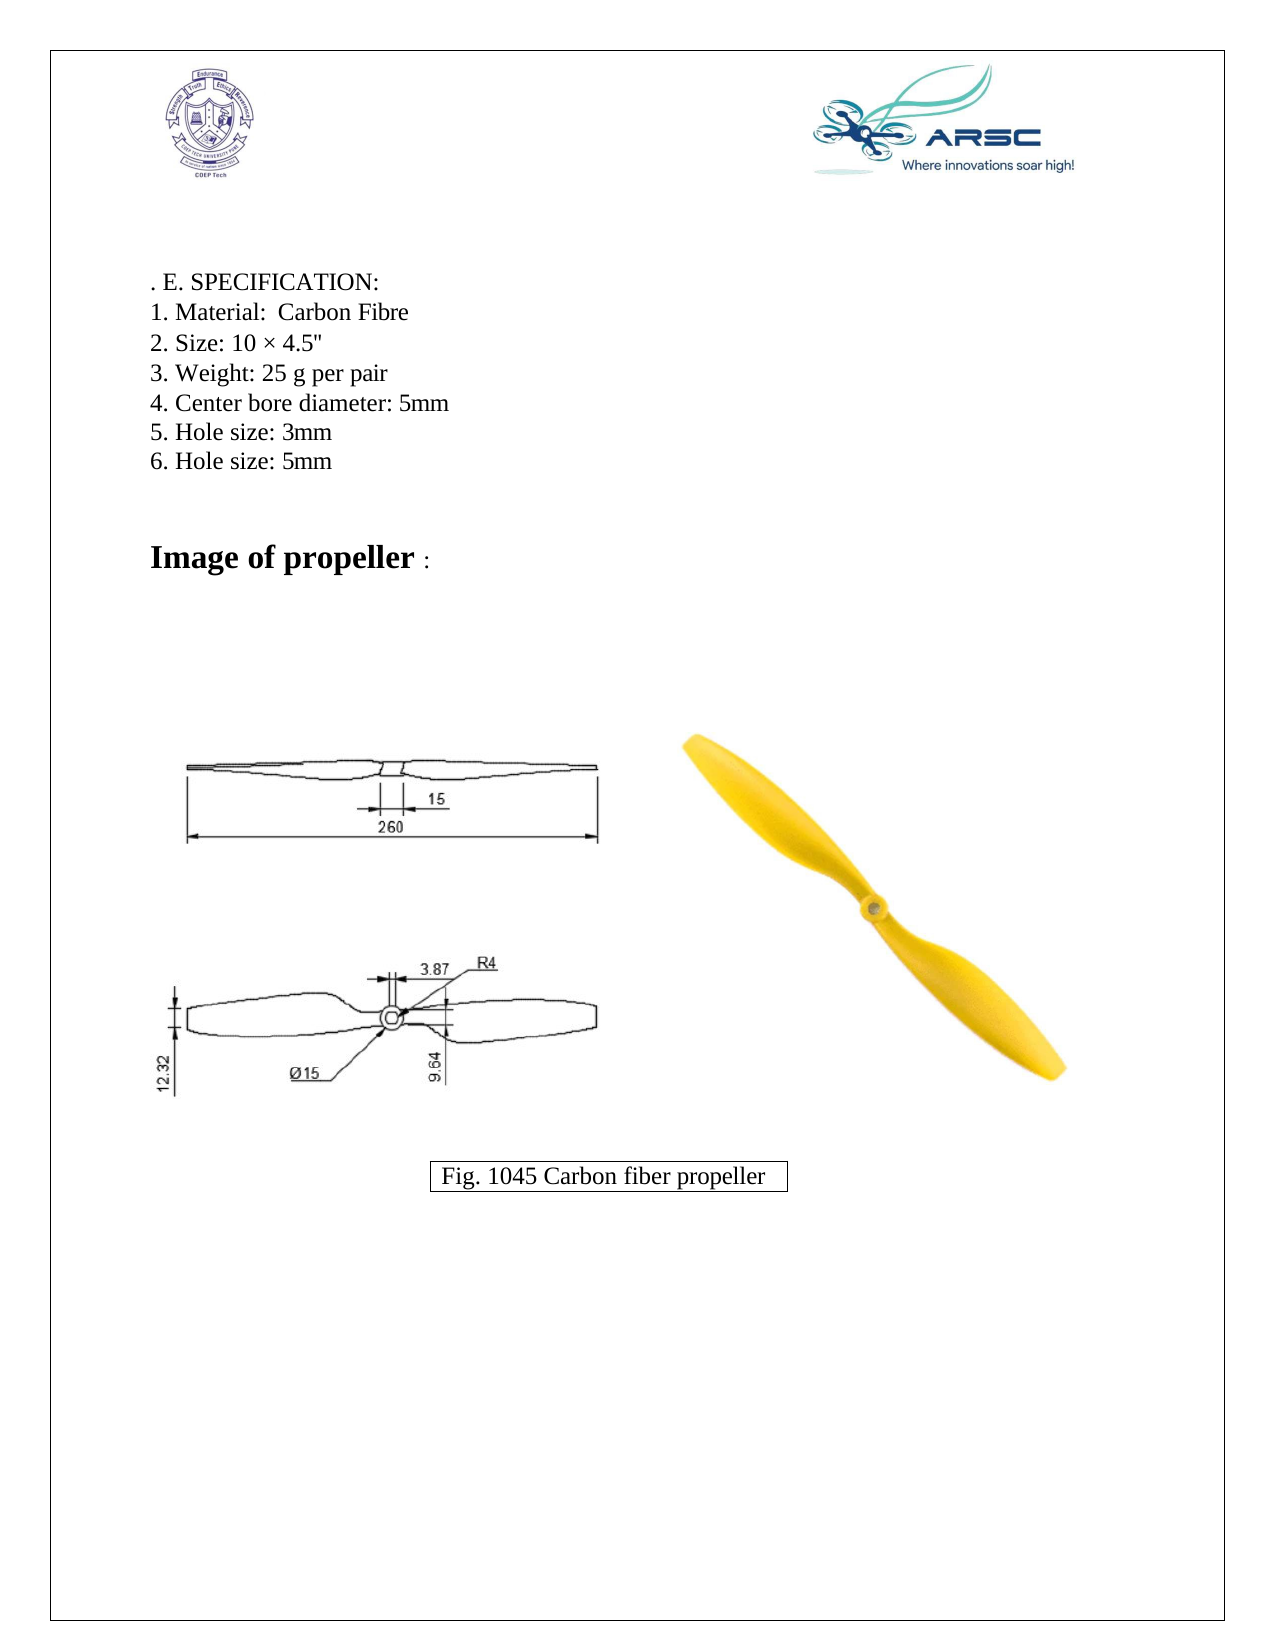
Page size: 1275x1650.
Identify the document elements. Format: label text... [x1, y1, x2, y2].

picture [165, 63, 266, 181]
list Size: 10 × 4.5'' [150, 328, 1187, 357]
text . E. SPECIFICATION: [150, 267, 1187, 296]
list Center bore diameter: 5mm [150, 388, 1187, 417]
list Weight: 25 g per pair [150, 358, 1187, 387]
list Hole size: 3mm [150, 417, 1187, 446]
list Hole size: 5mm [150, 446, 1187, 474]
subtitle Image of propeller : [150, 537, 1187, 575]
list Material: Carbon Fibre [150, 297, 1187, 326]
picture [150, 753, 600, 1099]
picture [812, 60, 1077, 181]
picture [677, 732, 1070, 1085]
